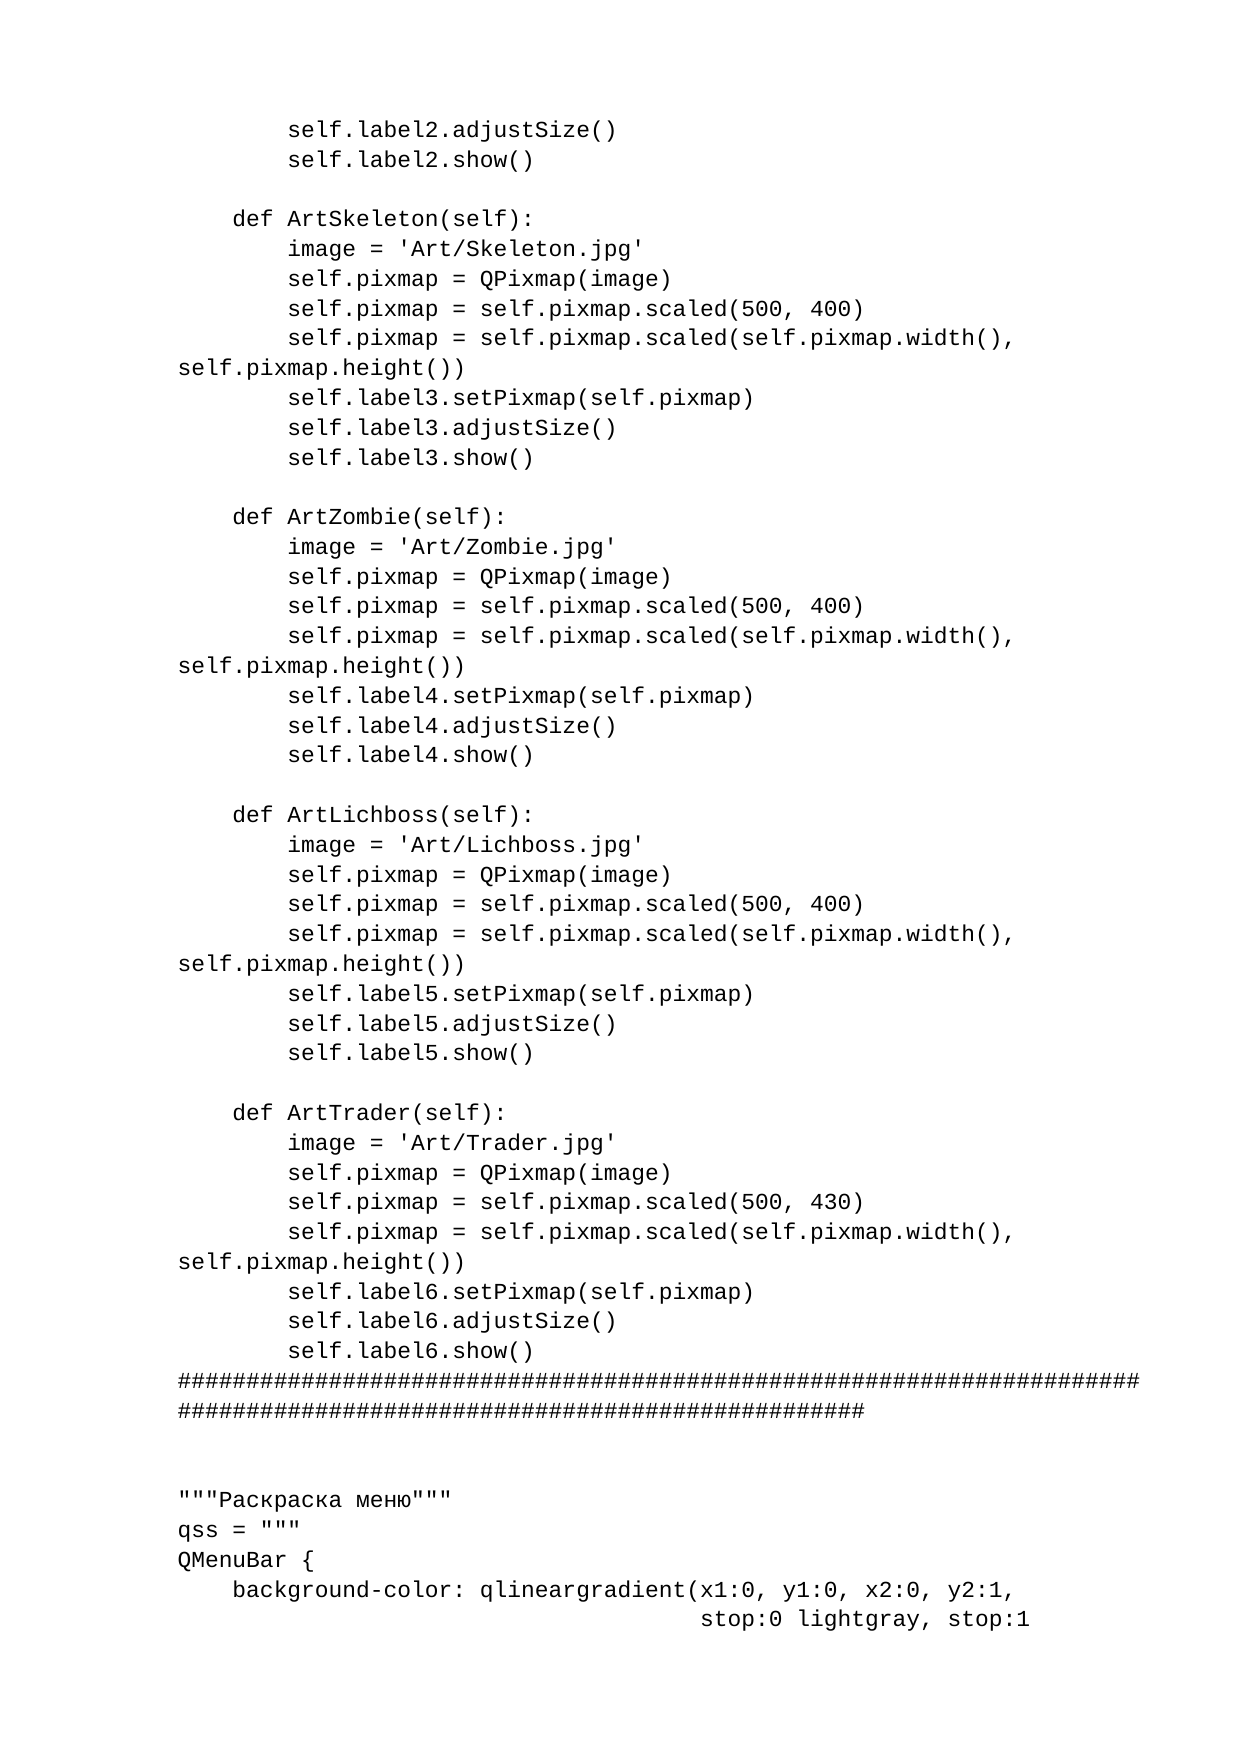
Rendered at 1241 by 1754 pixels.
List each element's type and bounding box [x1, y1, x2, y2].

text [177, 118, 1152, 1634]
